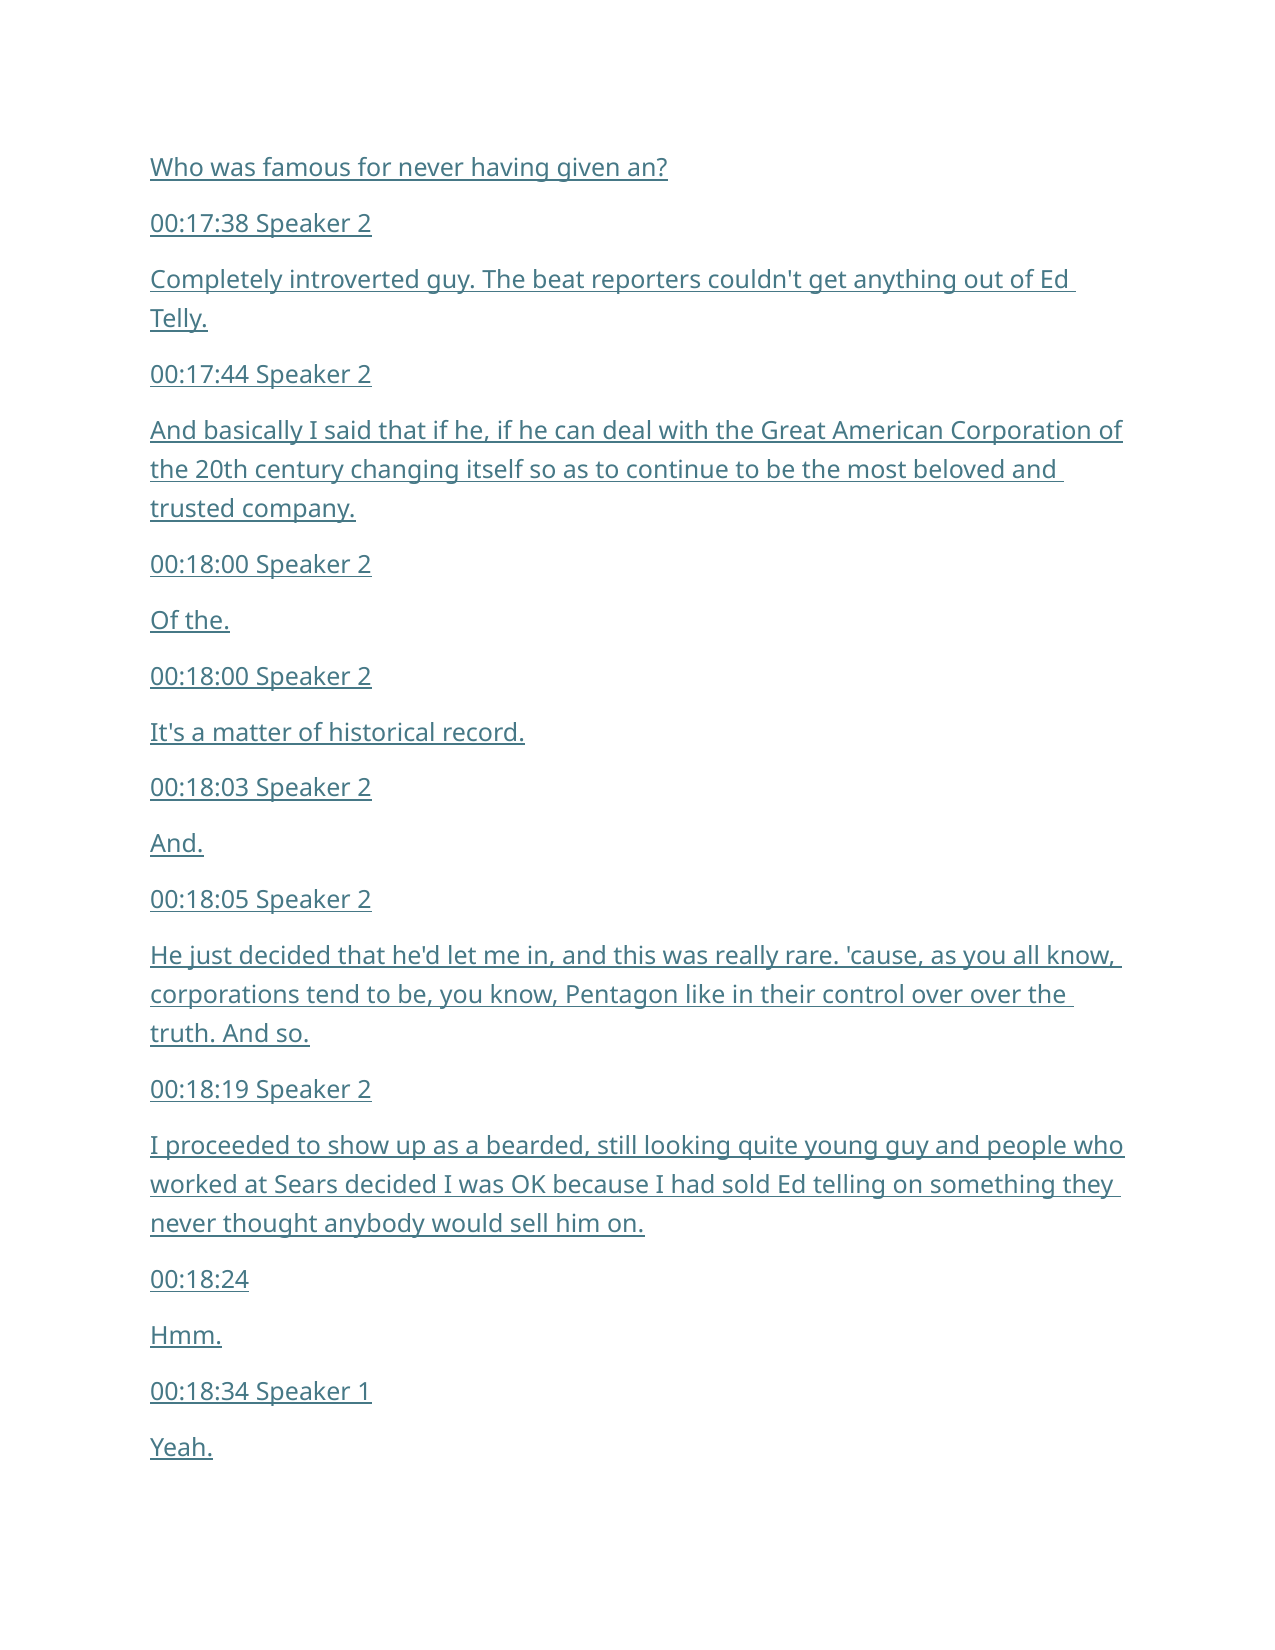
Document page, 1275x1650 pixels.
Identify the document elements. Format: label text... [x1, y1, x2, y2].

text 00:18:00 Speaker 2 [150, 658, 1125, 692]
text I proceeded to show up as a bearded, still looking quite young guy and people who worked at Sears decided I was OK because I had sold Ed telling on something they never thought anybody would sell him on. [150, 1127, 1125, 1156]
text 00:18:00 Speaker 2 [150, 547, 1125, 581]
text 00:18:05 Speaker 2 [150, 882, 1125, 916]
text Who was famous for never having given an? [150, 150, 1125, 184]
text He just decided that he'd let me in, and this was really rare. 'cause, as you all know, corporations tend to be, you know, Pentagon like in their control over over the truth. And so. [150, 937, 1125, 1050]
text 00:18:19 Speaker 2 [150, 1072, 1125, 1106]
text Of the. [150, 602, 1125, 637]
text Hmm. [150, 1317, 1125, 1352]
text And. [150, 826, 1125, 860]
text Completely introverted guy. The beat reporters couldn't get anything out of Ed Telly. [150, 262, 1125, 335]
text I proceeded to show up as a bearded, still looking quite young guy and people who worked at Sears decided I was OK because I had sold Ed telling on something they never thought anybody would sell him on. [150, 1158, 1125, 1240]
text It's a matter of historical record. [150, 714, 1125, 748]
text Yeah. [150, 1429, 1125, 1463]
text And basically I said that if he, if he can deal with the Great American Corporation of the 20th century changing itself so as to continue to be the most beloved and trusted company. [150, 412, 1125, 525]
text 00:18:03 Speaker 2 [150, 770, 1125, 804]
text 00:17:38 Speaker 2 [150, 206, 1125, 240]
text 00:17:44 Speaker 2 [150, 357, 1125, 391]
text 00:18:34 Speaker 1 [150, 1373, 1125, 1407]
text 00:18:24 [150, 1262, 1125, 1296]
